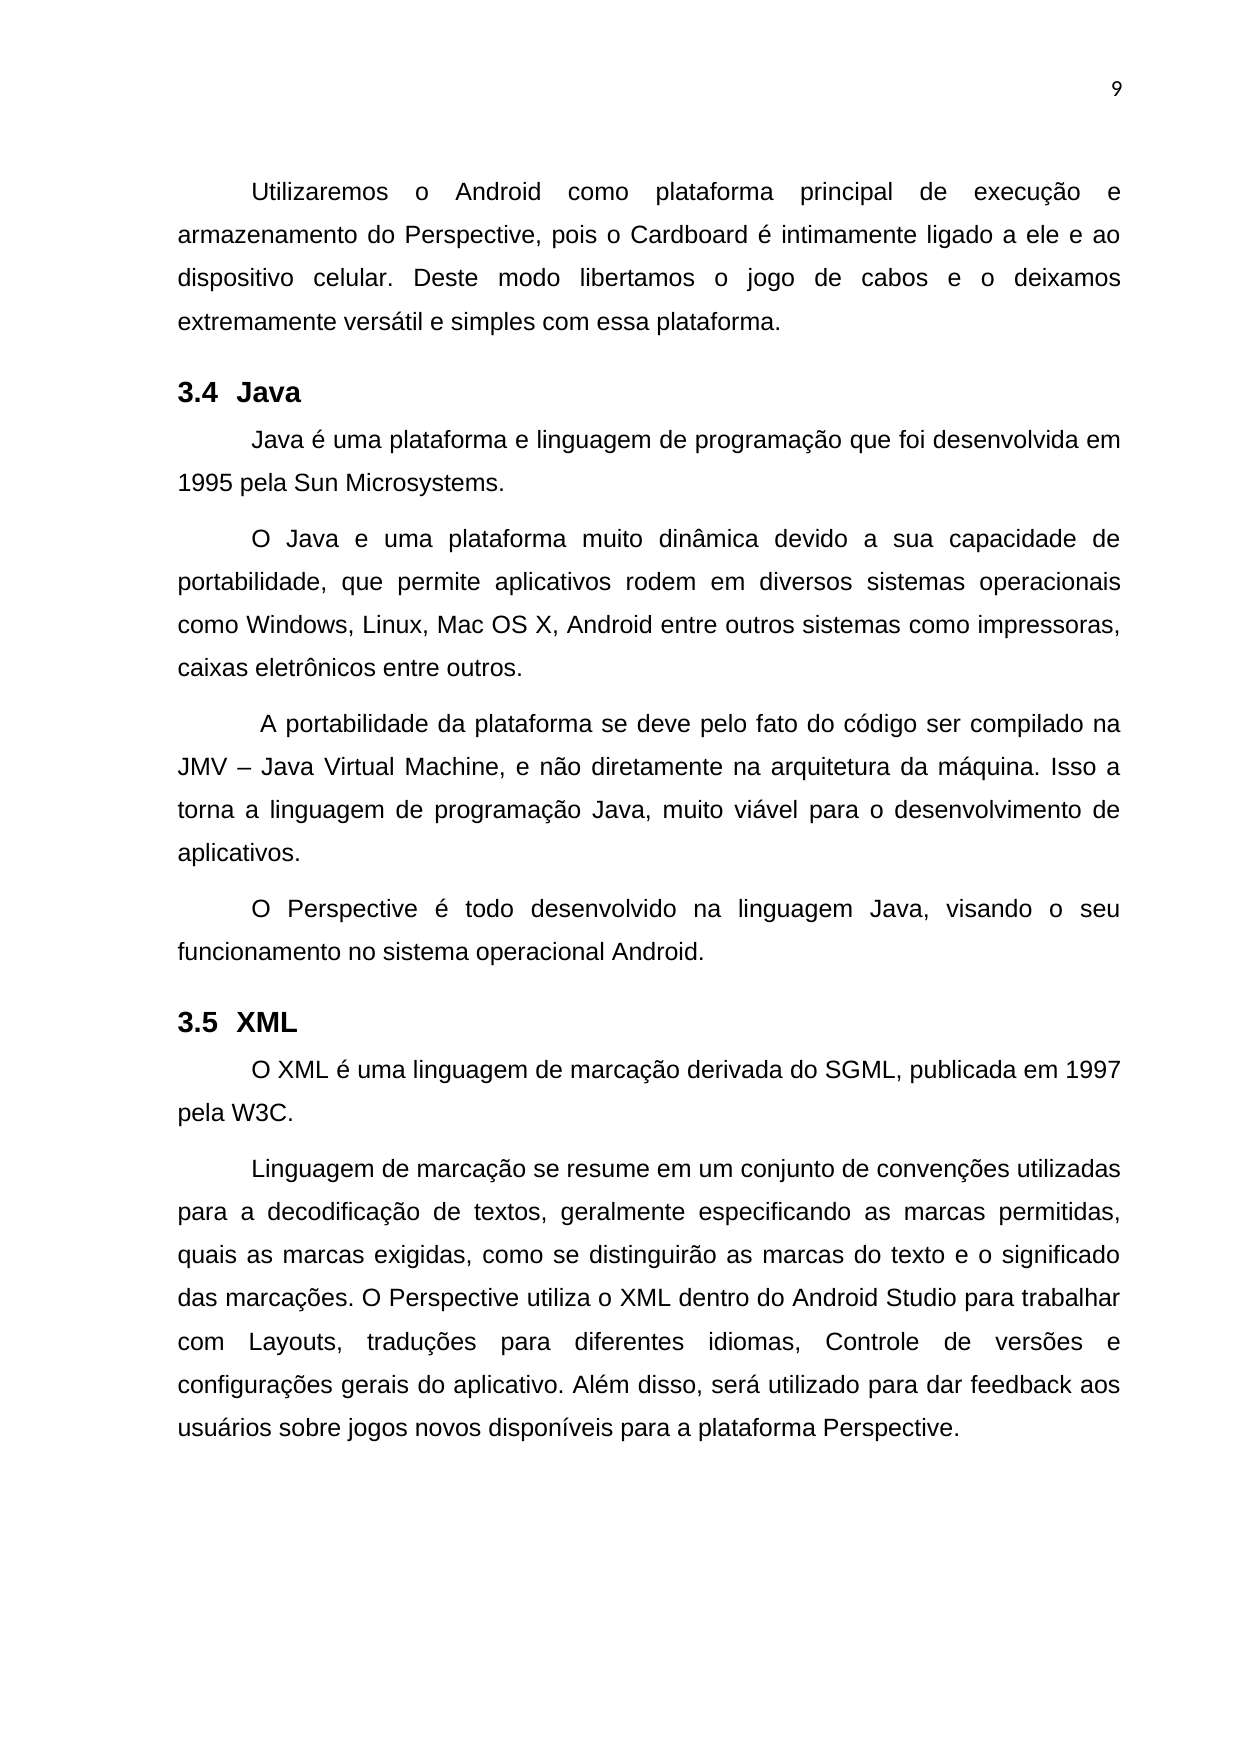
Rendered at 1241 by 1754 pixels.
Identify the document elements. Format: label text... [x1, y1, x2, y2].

list XML [177, 1005, 1122, 1038]
text A portabilidade da plataforma se deve pelo fato do código ser compilado na JMV – Java Virtual Machine, e não diretamente na arquitetura da máquina. Isso a torna a linguagem de programação Java, muito viável para o desenvolvimento de aplicativos. [177, 709, 1122, 867]
list Java [177, 375, 1122, 408]
text O XML é uma linguagem de marcação derivada do SGML, publicada em 1997 pela W3C. [177, 1055, 1122, 1127]
text O Java e uma plataforma muito dinâmica devido a sua capacidade de portabilidade, que permite aplicativos rodem em diversos sistemas operacionais como Windows, Linux, Mac OS X, Android entre outros sistemas como impressoras, caixas eletrônicos entre outros. [177, 524, 1122, 682]
text Utilizaremos o Android como plataforma principal de execução e armazenamento do Perspective, pois o Cardboard é intimamente ligado a ele e ao dispositivo celular. Deste modo libertamos o jogo de cabos e o deixamos extremamente versátil e simples com essa plataforma. [177, 177, 1122, 335]
text Java é uma plataforma e linguagem de programação que foi desenvolvida em 1995 pela Sun Microsystems. [177, 425, 1122, 497]
text O Perspective é todo desenvolvido na linguagem Java, visando o seu funcionamento no sistema operacional Android. [177, 894, 1122, 966]
